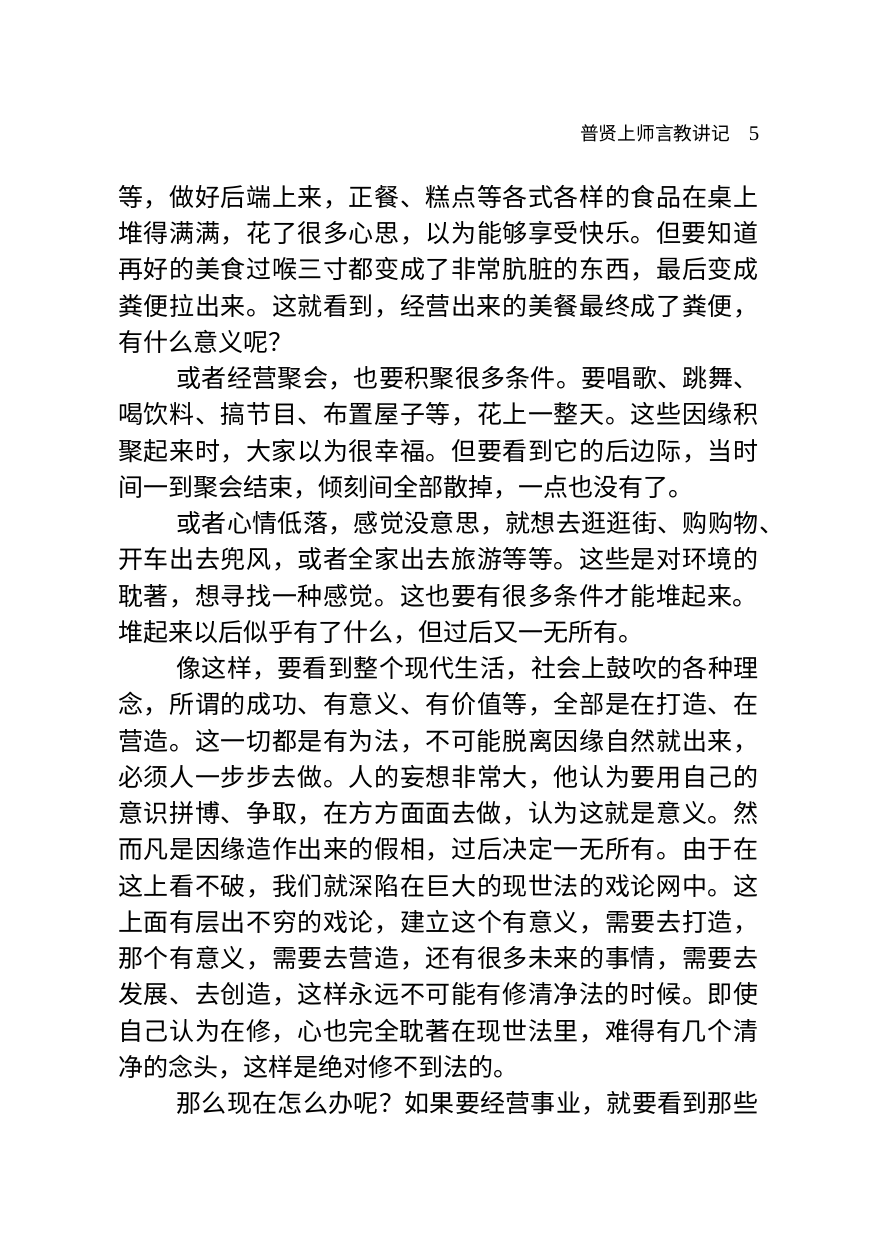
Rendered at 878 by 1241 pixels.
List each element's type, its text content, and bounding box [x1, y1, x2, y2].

text 像这样，要看到整个现代生活，社会上鼓吹的各种理念，所谓的成功、有意义、有价值等，全部是在打造、在营造。这一切都是有为法，不可能脱离因缘自然就出来，必须人一步步去做。人的妄想非常大，他认为要用自己的意识拼博、争取，在方方面面去做，认为这就是意义。然而凡是因缘造作出来的假相，过后决定一无所有。由于在这上看不破，我们就深陷在巨大的现世法的戏论网中。这上面有层出不穷的戏论，建立这个有意义，需要去打造，那个有意义，需要去营造，还有很多未来的事情，需要去发展、去创造，这样永远不可能有修清净法的时候。即使自己认为在修，心也完全耽著在现世法里，难得有几个清净的念头，这样是绝对修不到法的。 [118, 648, 759, 1083]
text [118, 1083, 759, 1120]
text 或者心情低落，感觉没意思，就想去逛逛街、购购物、开车出去兜风，或者全家出去旅游等等。这些是对环境的耽著，想寻找一种感觉。这也要有很多条件才能堆起来。堆起来以后似乎有了什么，但过后又一无所有。 [118, 503, 759, 648]
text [118, 177, 759, 358]
text 或者经营聚会，也要积聚很多条件。要唱歌、跳舞、喝饮料、搞节目、布置屋子等，花上一整天。这些因缘积聚起来时，大家以为很幸福。但要看到它的后边际，当时间一到聚会结束，倾刻间全部散掉，一点也没有了。 [118, 358, 759, 503]
